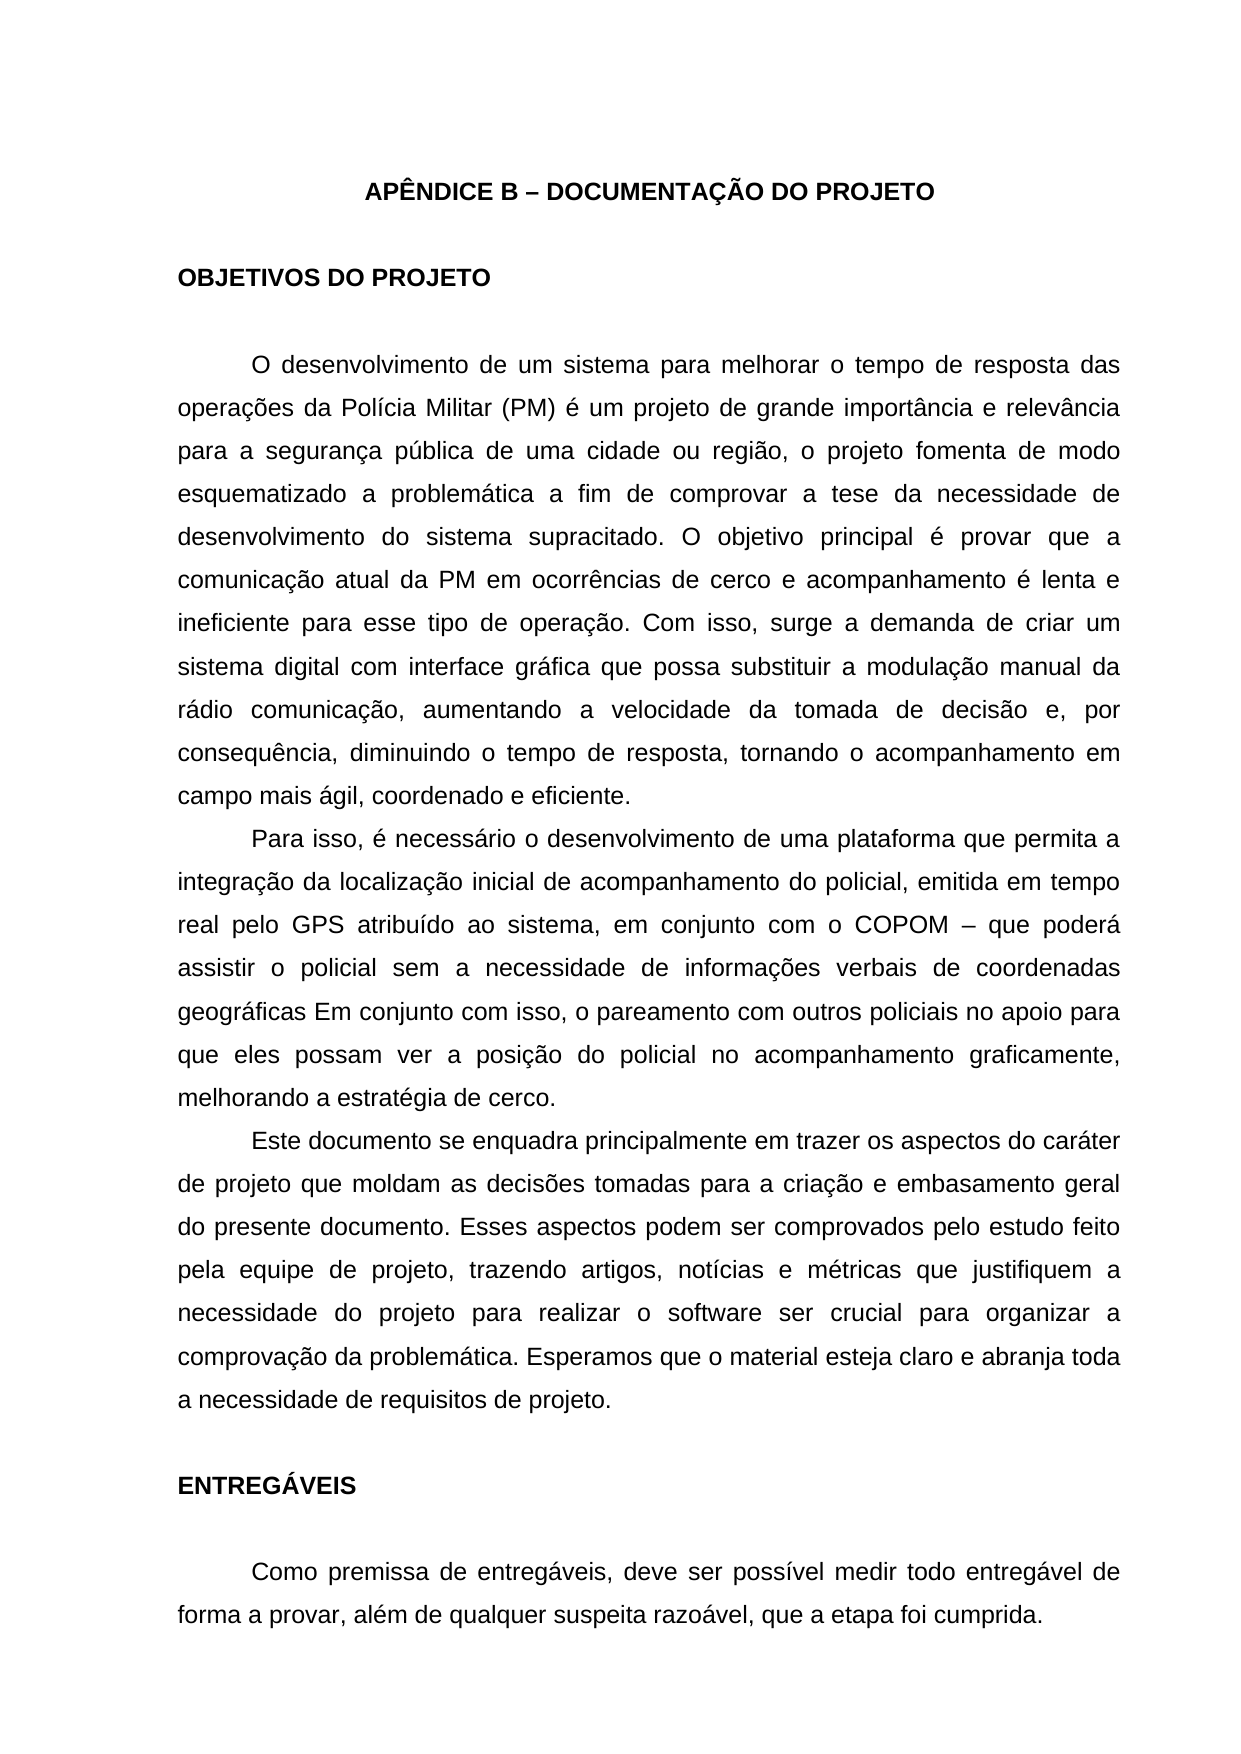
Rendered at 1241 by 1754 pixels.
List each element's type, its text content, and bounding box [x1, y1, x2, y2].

text OBJETIVOS DO PROJETO [177, 263, 1122, 292]
text Como premissa de entregáveis, deve ser possível medir todo entregável de forma a provar, além de qualquer suspeita razoável, que a etapa foi cumprida. [177, 1557, 1122, 1629]
text ENTREGÁVEIS [177, 1471, 1122, 1500]
subtitle APÊNDICE B – DOCUMENTAÇÃO DO PROJETO [177, 177, 1122, 206]
text Este documento se enquadra principalmente em trazer os aspectos do caráter de projeto que moldam as decisões tomadas para a criação e embasamento geral do presente documento. Esses aspectos podem ser comprovados pelo estudo feito pela equipe de projeto, trazendo artigos, notícias e métricas que justifiquem a necessidade do projeto para realizar o software ser crucial para organizar a comprovação da problemática. Esperamos que o material esteja claro e abranja toda a necessidade de requisitos de projeto. [177, 1126, 1122, 1413]
text Para isso, é necessário o desenvolvimento de uma plataforma que permita a integração da localização inicial de acompanhamento do policial, emitida em tempo real pelo GPS atribuído ao sistema, em conjunto com o COPOM – que poderá assistir o policial sem a necessidade de informações verbais de coordenadas geográficas Em conjunto com isso, o pareamento com outros policiais no apoio para que eles possam ver a posição do policial no acompanhamento graficamente, melhorando a estratégia de cerco. [177, 824, 1122, 1112]
text O desenvolvimento de um sistema para melhorar o tempo de resposta das operações da Polícia Militar (PM) é um projeto de grande importância e relevância para a segurança pública de uma cidade ou região, o projeto fomenta de modo esquematizado a problemática a fim de comprovar a tese da necessidade de desenvolvimento do sistema supracitado. O objetivo principal é provar que a comunicação atual da PM em ocorrências de cerco e acompanhamento é lenta e ineficiente para esse tipo de operação. Com isso, surge a demanda de criar um sistema digital com interface gráfica que possa substituir a modulação manual da rádio comunicação, aumentando a velocidade da tomada de decisão e, por consequência, diminuindo o tempo de resposta, tornando o acompanhamento em campo mais ágil, coordenado e eficiente. [177, 350, 1122, 810]
